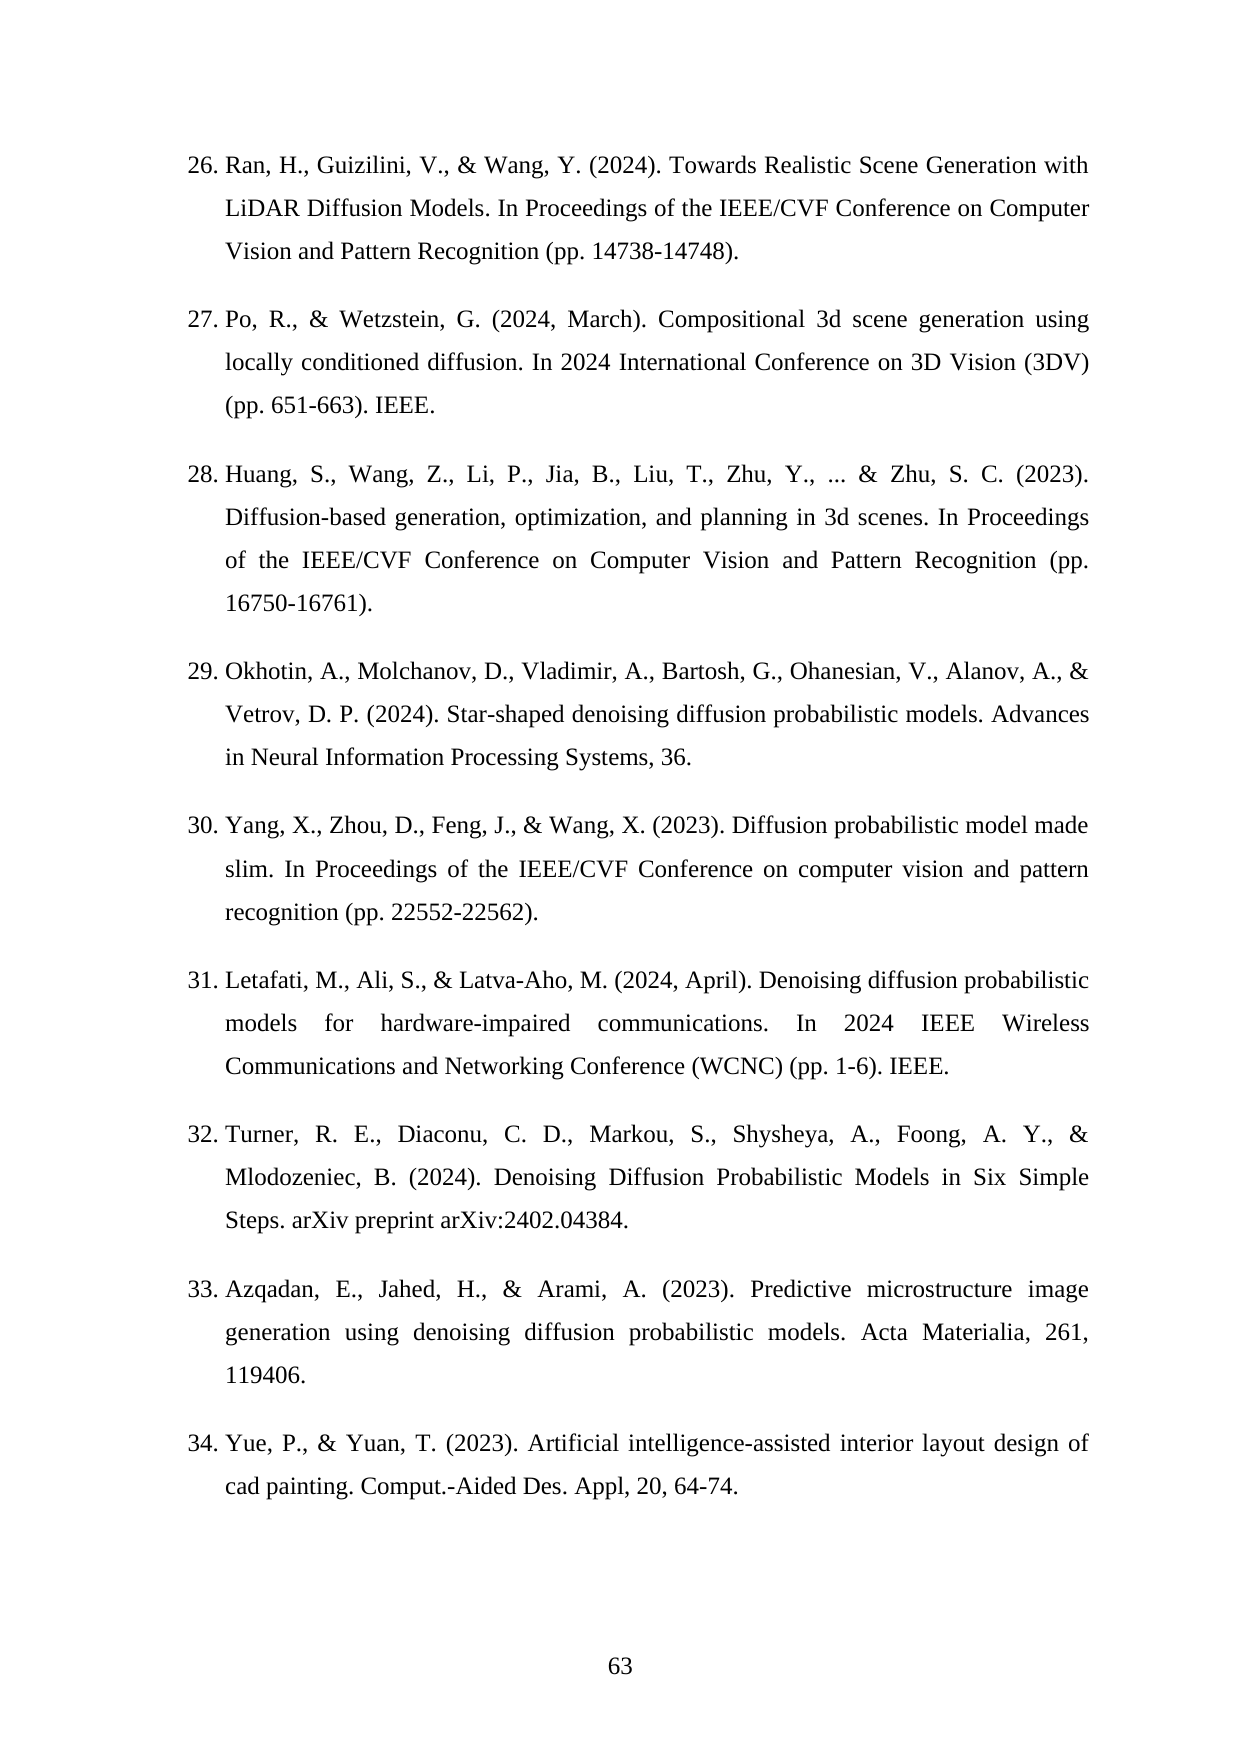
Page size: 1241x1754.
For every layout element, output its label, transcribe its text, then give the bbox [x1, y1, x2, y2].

list Turner, R. E., Diaconu, C. D., Markou, S., Shysheya, A., Foong, A. Y., & Mlodozeniec, B. (2024). Denoising Diffusion Probabilistic Models in Six Simple Steps. arXiv preprint arXiv:2402.04384. [187, 1119, 1090, 1234]
list Azqadan, E., Jahed, H., & Arami, A. (2023). Predictive microstructure image generation using denoising diffusion probabilistic models. Acta Materialia, 261, 119406. [187, 1274, 1090, 1389]
list Yue, P., & Yuan, T. (2023). Artificial intelligence-assisted interior layout design of cad painting. Comput.-Aided Des. Appl, 20, 64-74. [187, 1428, 1090, 1500]
list Letafati, M., Ali, S., & Latva-Aho, M. (2024, April). Denoising diffusion probabilistic models for hardware-impaired communications. In 2024 IEEE Wireless Communications and Networking Conference (WCNC) (pp. 1-6). IEEE. [187, 965, 1090, 1080]
list Ran, H., Guizilini, V., & Wang, Y. (2024). Towards Realistic Scene Generation with LiDAR Diffusion Models. In Proceedings of the IEEE/CVF Conference on Computer Vision and Pattern Recognition (pp. 14738-14748). [187, 150, 1090, 265]
list Huang, S., Wang, Z., Li, P., Jia, B., Liu, T., Zhu, Y., ... & Zhu, S. C. (2023). Diffusion-based generation, optimization, and planning in 3d scenes. In Proceedings of the IEEE/CVF Conference on Computer Vision and Pattern Recognition (pp. 16750-16761). [187, 459, 1090, 617]
list Yang, X., Zhou, D., Feng, J., & Wang, X. (2023). Diffusion probabilistic model made slim. In Proceedings of the IEEE/CVF Conference on computer vision and pattern recognition (pp. 22552-22562). [187, 811, 1090, 926]
list Po, R., & Wetzstein, G. (2024, March). Compositional 3d scene generation using locally conditioned diffusion. In 2024 International Conference on 3D Vision (3DV) (pp. 651-663). IEEE. [187, 304, 1090, 419]
list Okhotin, A., Molchanov, D., Vladimir, A., Bartosh, G., Ohanesian, V., Alanov, A., & Vetrov, D. P. (2024). Star-shaped denoising diffusion probabilistic models. Advances in Neural Information Processing Systems, 36. [187, 656, 1090, 771]
